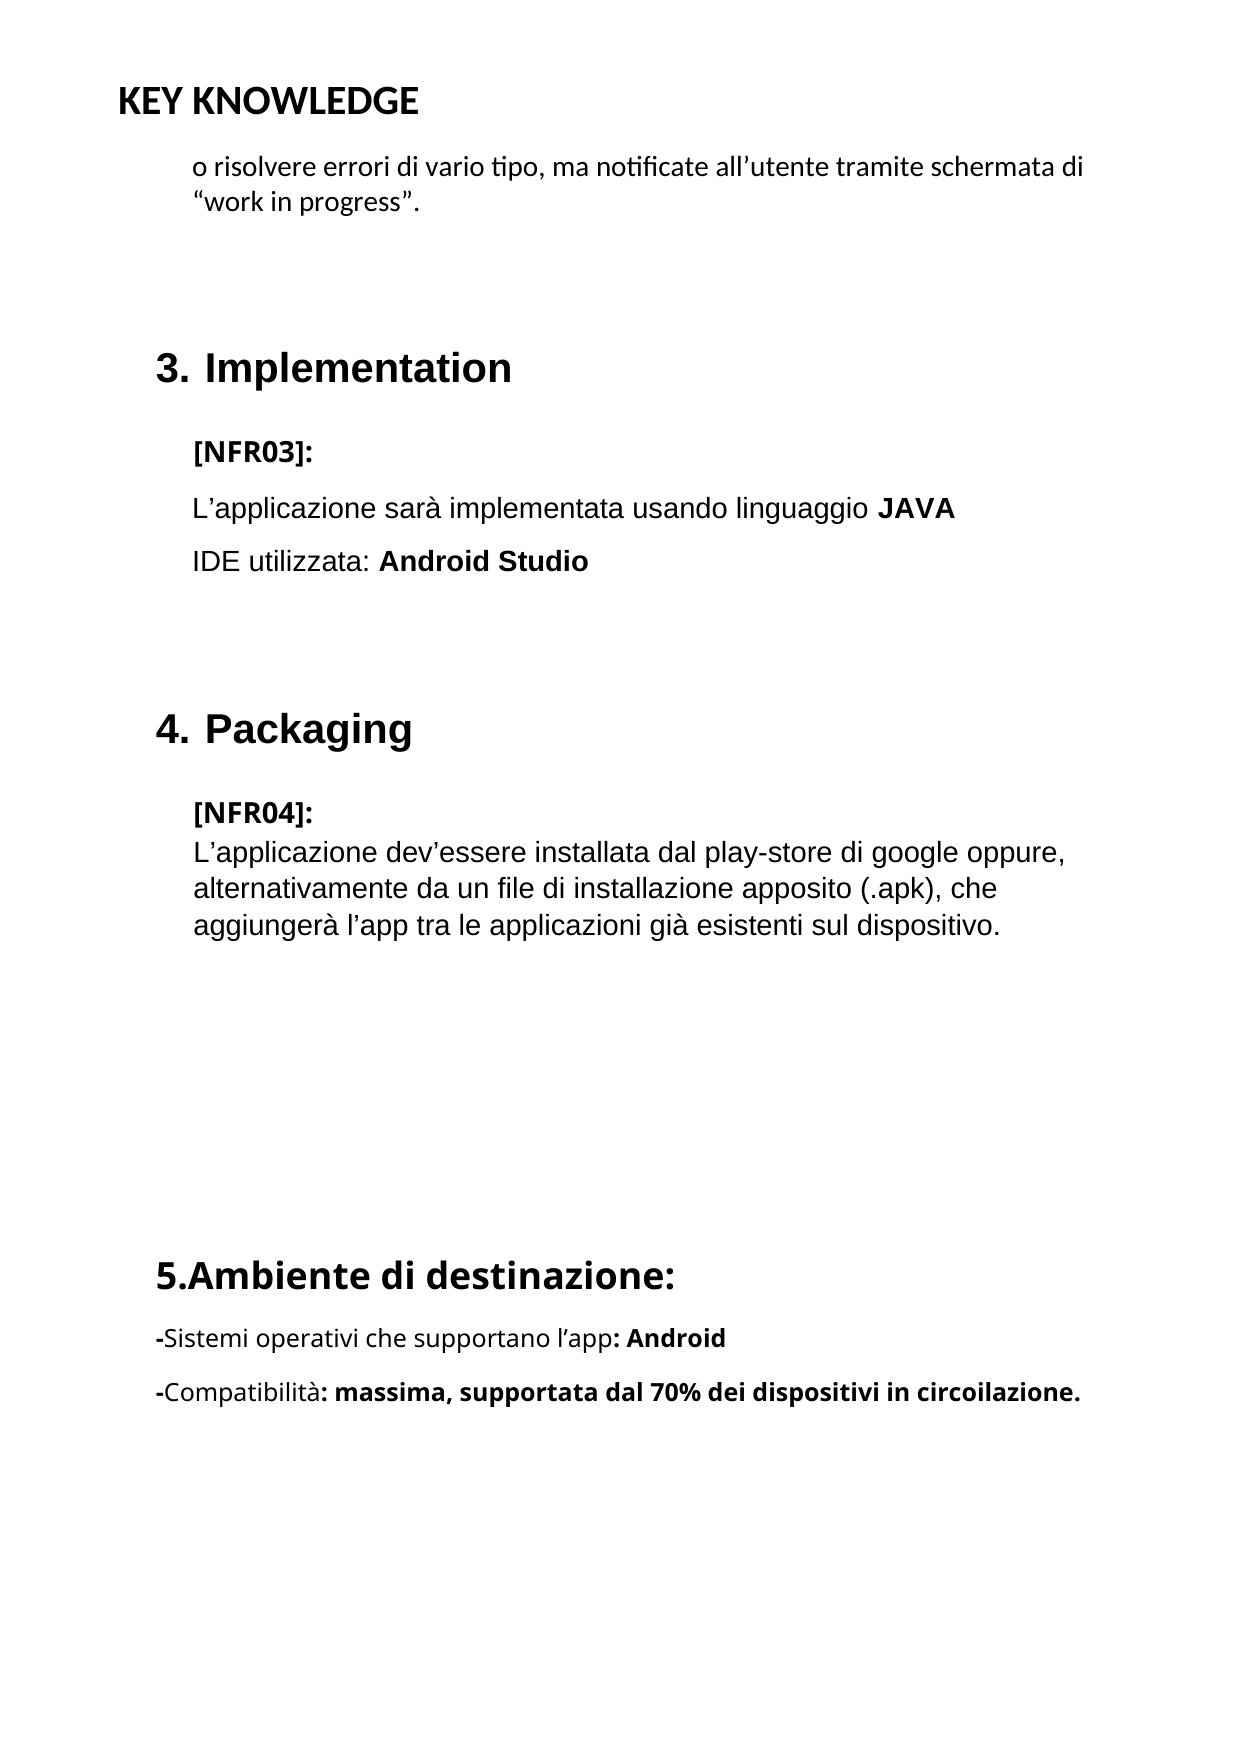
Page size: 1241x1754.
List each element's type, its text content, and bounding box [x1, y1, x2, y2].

text -Compatibilità: massima, supportata dal 70% dei dispositivi in circoilazione. [156, 1374, 1122, 1408]
text IDE utilizzata: Android Studio [192, 543, 1122, 577]
list [NFR03]: [193, 431, 1122, 471]
list Implementation [156, 343, 1122, 391]
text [192, 148, 1122, 219]
text L’applicazione sarà implementata usando linguaggio JAVA [192, 491, 1122, 524]
list Packaging [156, 705, 1122, 753]
text -Sistemi operativi che supportano l’app: Android [156, 1321, 1122, 1355]
list [NFR04]: [193, 793, 1122, 832]
text 5.Ambiente di destinazione: [156, 1249, 1122, 1300]
list L’applicazione dev’essere installata dal play-store di google oppure, alternativamente da un file di installazione apposito (.apk), che aggiungerà l’app tra le applicazioni già esistenti sul dispositivo. [193, 835, 1122, 941]
